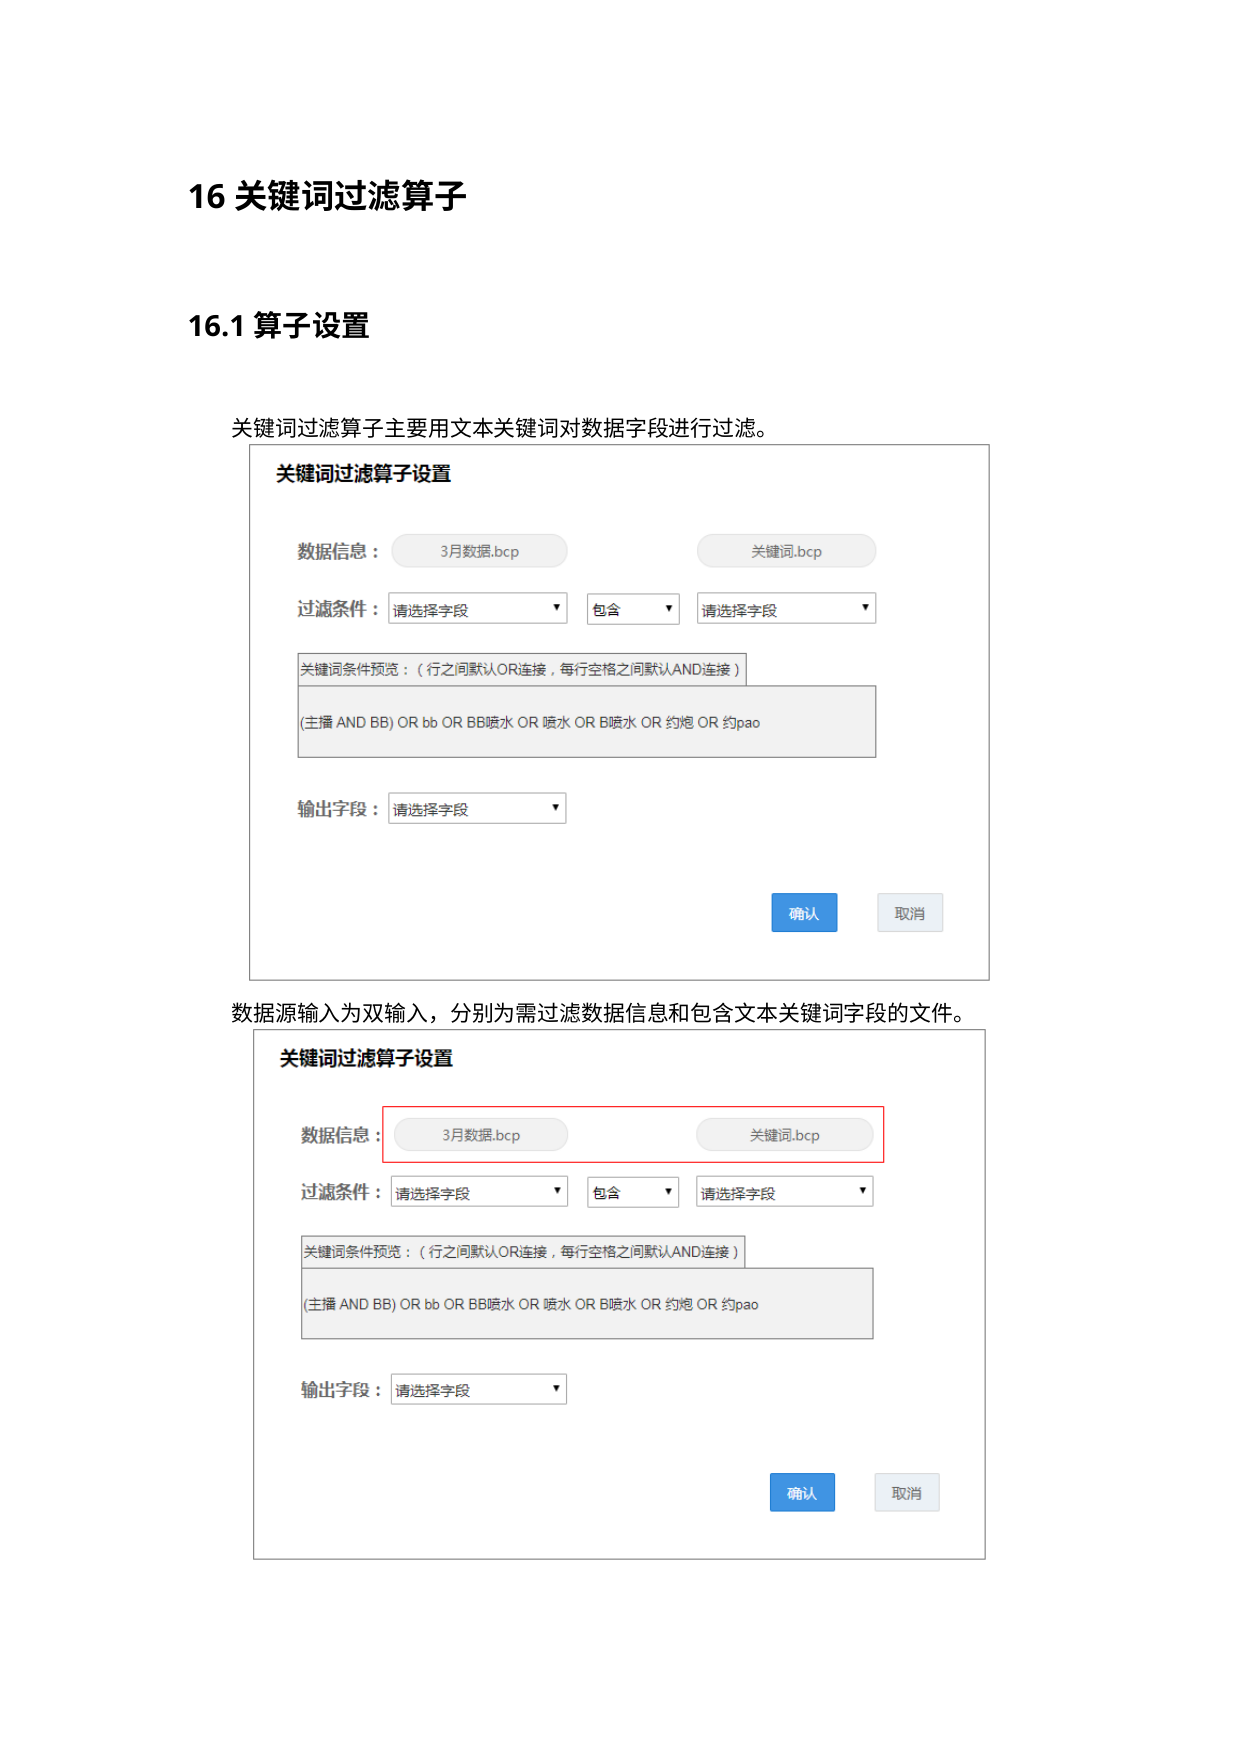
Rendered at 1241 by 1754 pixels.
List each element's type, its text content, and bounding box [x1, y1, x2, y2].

subtitle 16.1 算子设置 [187, 291, 1053, 356]
text 数据源输入为双输入，分别为需过滤数据信息和包含文本关键词字段的文件。 [187, 995, 1053, 1028]
picture [251, 1027, 990, 1564]
picture [248, 442, 993, 984]
subtitle 16 关键词过滤算子 [187, 162, 1053, 227]
text 关键词过滤算子主要用文本关键词对数据字段进行过滤。 [187, 410, 1053, 443]
